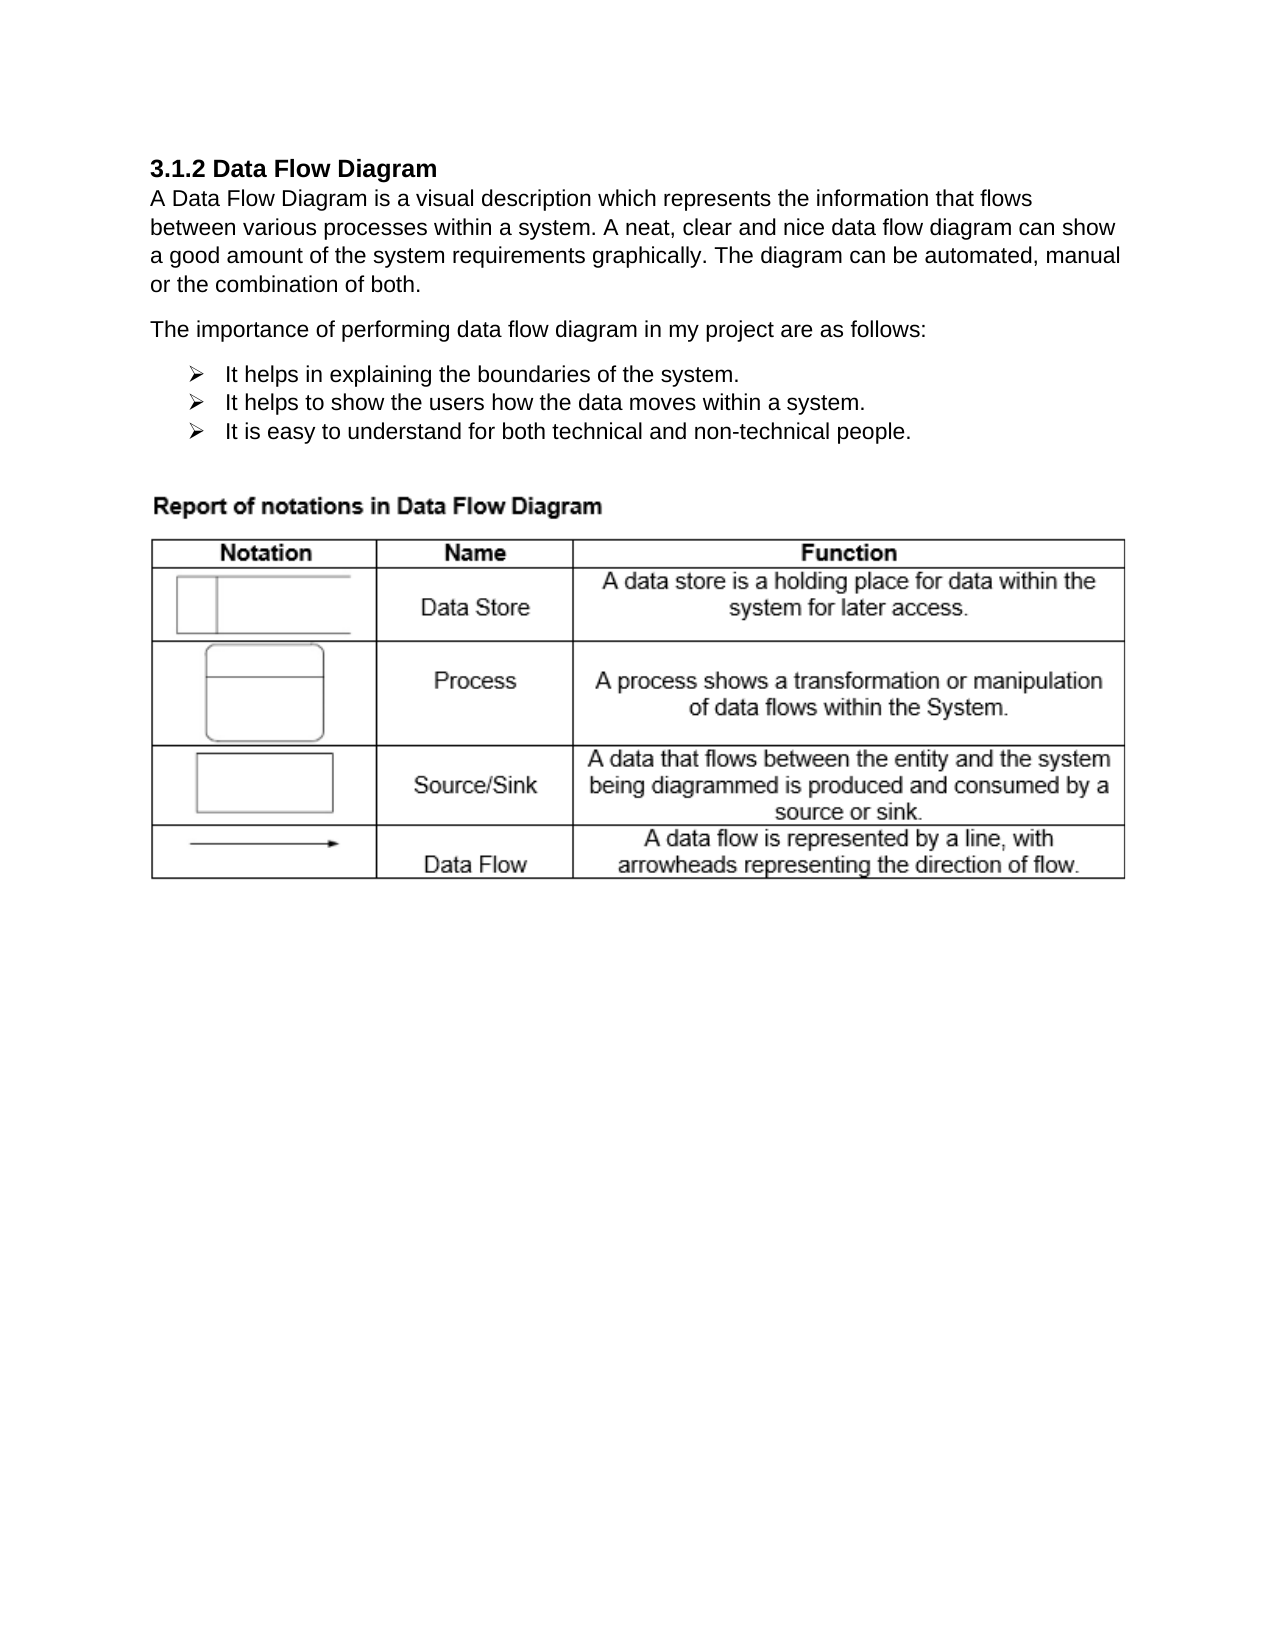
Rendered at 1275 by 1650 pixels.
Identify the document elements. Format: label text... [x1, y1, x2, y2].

list It helps in explaining the boundaries of the system. [187, 361, 1125, 387]
picture [150, 491, 1125, 887]
text The importance of performing data flow diagram in my project are as follows: [150, 316, 1125, 342]
subtitle 3.1.2 Data Flow Diagram [150, 154, 1125, 183]
list It helps to show the users how the data moves within a system. [187, 389, 1125, 416]
list It is easy to understand for both technical and non-technical people. [187, 418, 1125, 444]
text A Data Flow Diagram is a visual description which represents the information that flows between various processes within a system. A neat, clear and nice data flow diagram can show a good amount of the system requirements graphically. The diagram can be automated, manual or the combination of both. [150, 185, 1125, 297]
